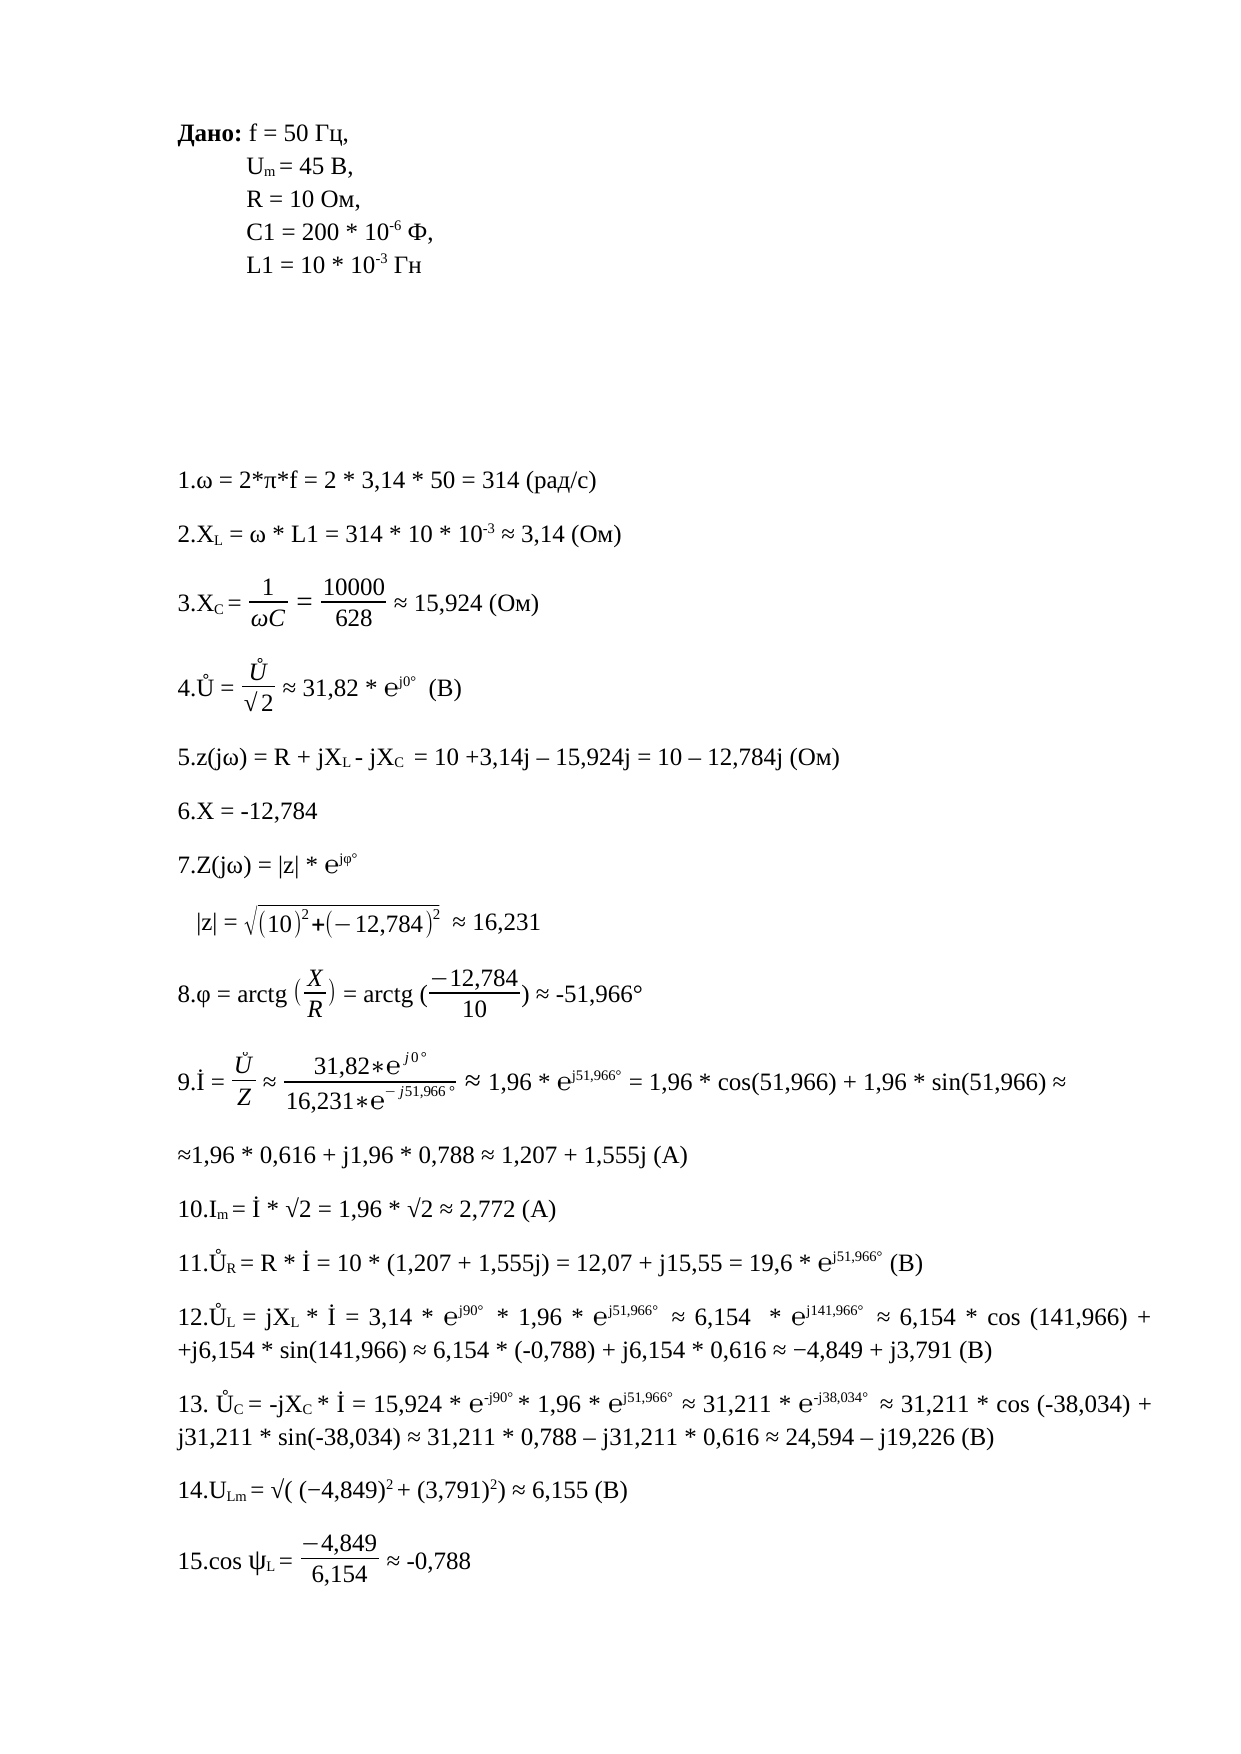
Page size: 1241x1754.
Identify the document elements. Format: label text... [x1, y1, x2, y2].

text |z| = ≈ 16,231 [177, 904, 1152, 939]
text 4.Ů = ≈ 31,82 * ℮j0° (В) [177, 658, 1152, 717]
text 3.XC = = ≈ 15,924 (Ом) [177, 573, 1152, 632]
text Дано: f = 50 Гц, Um = 45 В, R = 10 Ом, C1 = 200 * 10-6 Ф, L1 = 10 * 10-3 Гн [177, 118, 1152, 279]
text 10.Im = İ * √2 = 1,96 * √2 ≈ 2,772 (А) [177, 1194, 1152, 1223]
text 13. ŮC = -jXC * İ = 15,924 * ℮-j90° * 1,96 * ℮j51,966° ≈ 31,211 * ℮-j38,034° ≈ 31,211 * cos (-38,034) + j31,211 * sin(-38,034) ≈ 31,211 * 0,788 – j31,211 * 0,616 ≈ 24,594 – j19,226 (В) [177, 1389, 1152, 1451]
text 14.ULm = √( (−4,849)2 + (3,791)2) ≈ 6,155 (В) [177, 1476, 1152, 1504]
text 8.φ = arctg = arctg () ≈ -51,966° [177, 964, 1152, 1023]
text 6.X = -12,784 [177, 796, 1152, 825]
text 1.ω = 2*π*f = 2 * 3,14 * 50 = 314 (рад/с) [177, 466, 1152, 494]
text ≈1,96 * 0,616 + j1,96 * 0,788 ≈ 1,207 + 1,555j (А) [177, 1140, 1152, 1169]
text 12.ŮL = jXL * İ = 3,14 * ℮j90° * 1,96 * ℮j51,966° ≈ 6,154 * ℮j141,966° ≈ 6,154 * cos (141,966) + +j6,154 * sin(141,966) ≈ 6,154 * (-0,788) + j6,154 * 0,616 ≈ −4,849 + j3,791 (В) [177, 1302, 1152, 1364]
text 7.Z(jω) = |z| * ℮jφ° [177, 850, 1152, 879]
text 15.cos ψL = ≈ -0,788 [177, 1529, 1152, 1588]
text 11.ŮR = R * İ = 10 * (1,207 + 1,555j) = 12,07 + j15,55 = 19,6 * ℮j51,966° (В) [177, 1248, 1152, 1277]
text 5.z(jω) = R + jXL - jXC = 10 +3,14j – 15,924j = 10 – 12,784j (Ом) [177, 742, 1152, 771]
text 9.İ = ≈ ≈ 1,96 * ℮j51,966° = 1,96 * cos(51,966) + 1,96 * sin(51,966) ≈ [177, 1048, 1152, 1114]
text 2.XL = ω * L1 = 314 * 10 * 10-3 ≈ 3,14 (Ом) [177, 519, 1152, 548]
